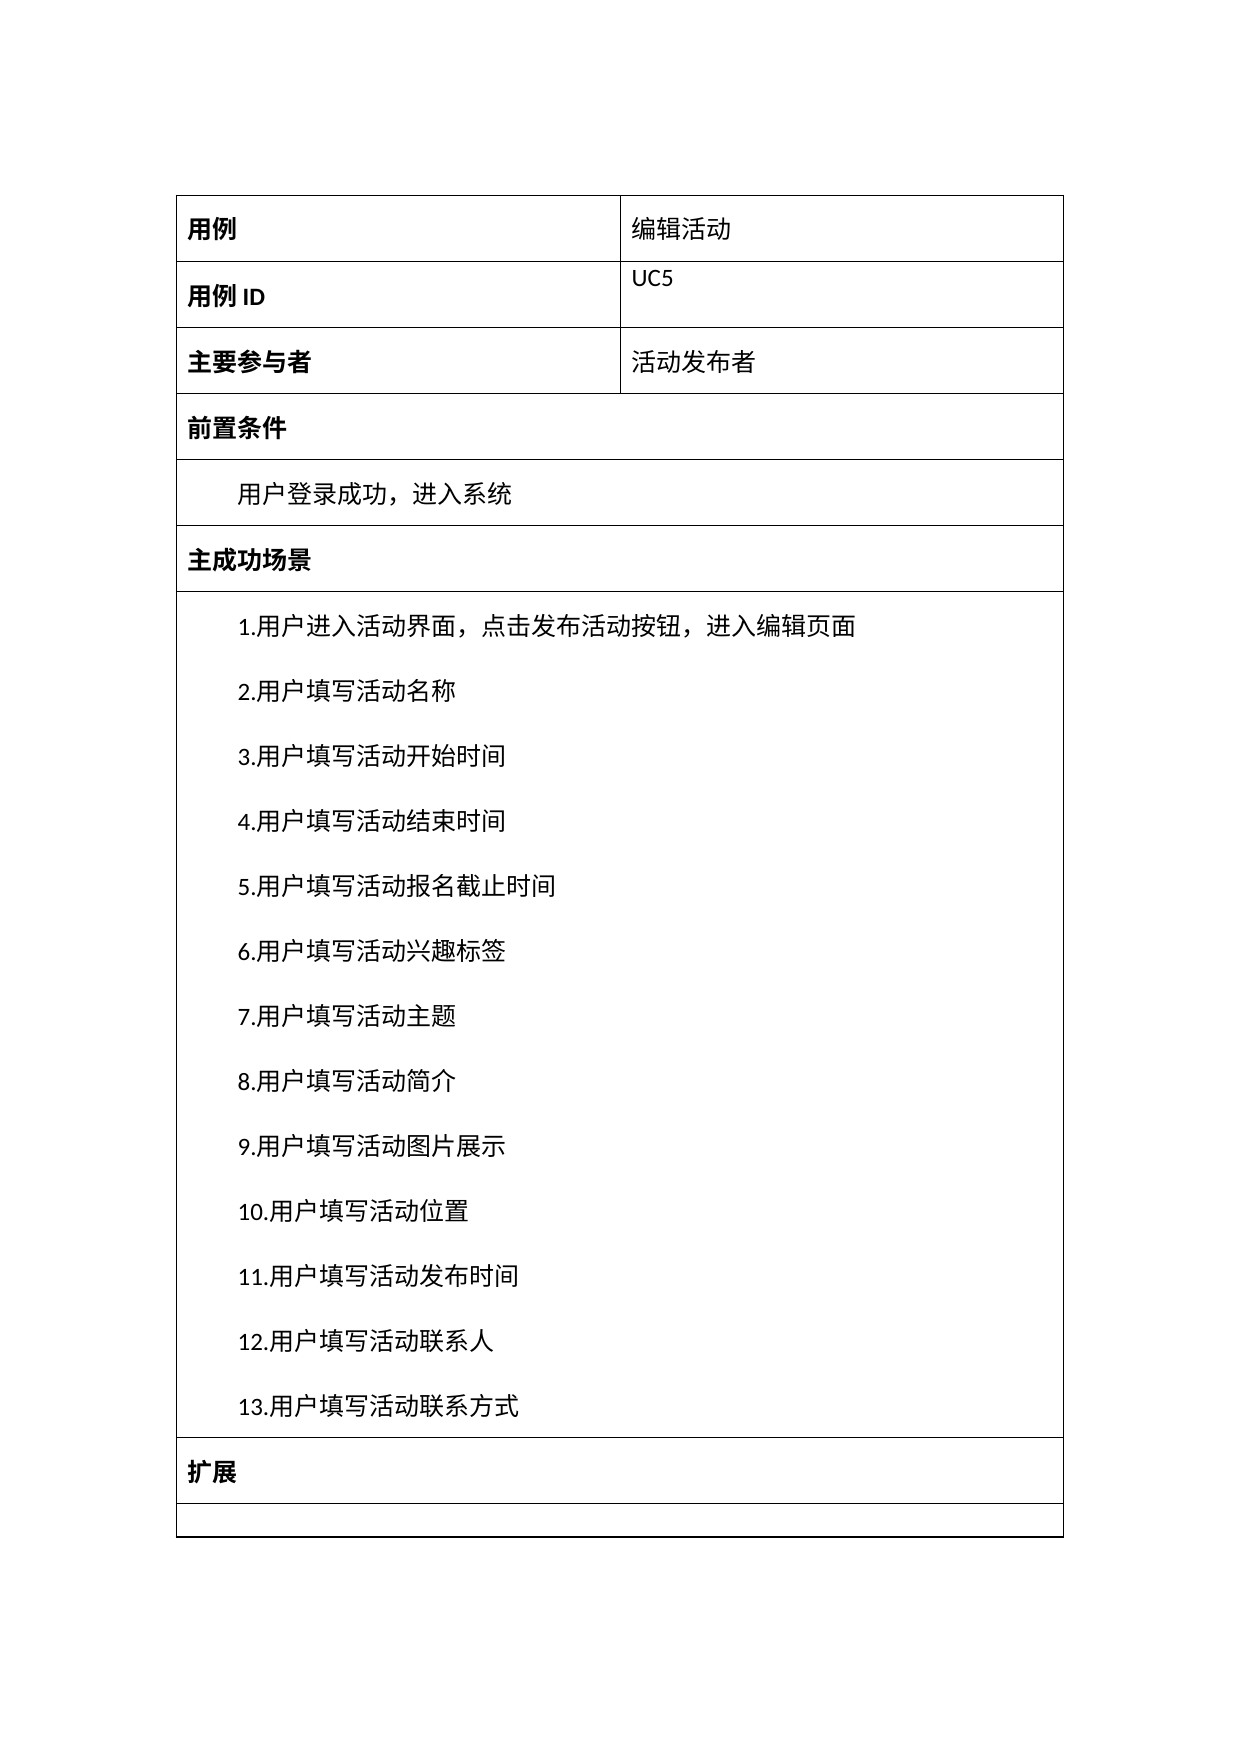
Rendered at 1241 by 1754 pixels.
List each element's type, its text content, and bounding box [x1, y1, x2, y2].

table_cell 前置条件 [177, 394, 1063, 459]
table_cell 主成功场景 [177, 526, 1063, 591]
table_cell 用例ID [177, 262, 620, 327]
table_cell [177, 1504, 1063, 1536]
table_header 编辑活动 [621, 196, 1063, 261]
table_cell 主要参与者 [177, 328, 620, 393]
table_cell 1.用户进入活动界面，点击发布活动按钮，进入编辑页面 2.用户填写活动名称 3.用户填写活动开始时间 4.用户填写活动结束时间 5.用户填写活动报名截止时间 6.用户填写活动兴趣标签 7.用户填写活动主题 8.用户填写活动简介 9.用户填写活动图片展示 10.用户填写活动位置 11.用户填写活动发布时间 12.用户填写活动联系人 13.用户填写活动联系方式 [177, 592, 1063, 1437]
table_cell 用户登录成功，进入系统 [177, 460, 1063, 525]
table_cell UC5 [621, 262, 1063, 327]
table_cell 活动发布者 [621, 328, 1063, 393]
table_cell 扩展 [177, 1438, 1063, 1503]
table_header 用例 [177, 196, 620, 261]
